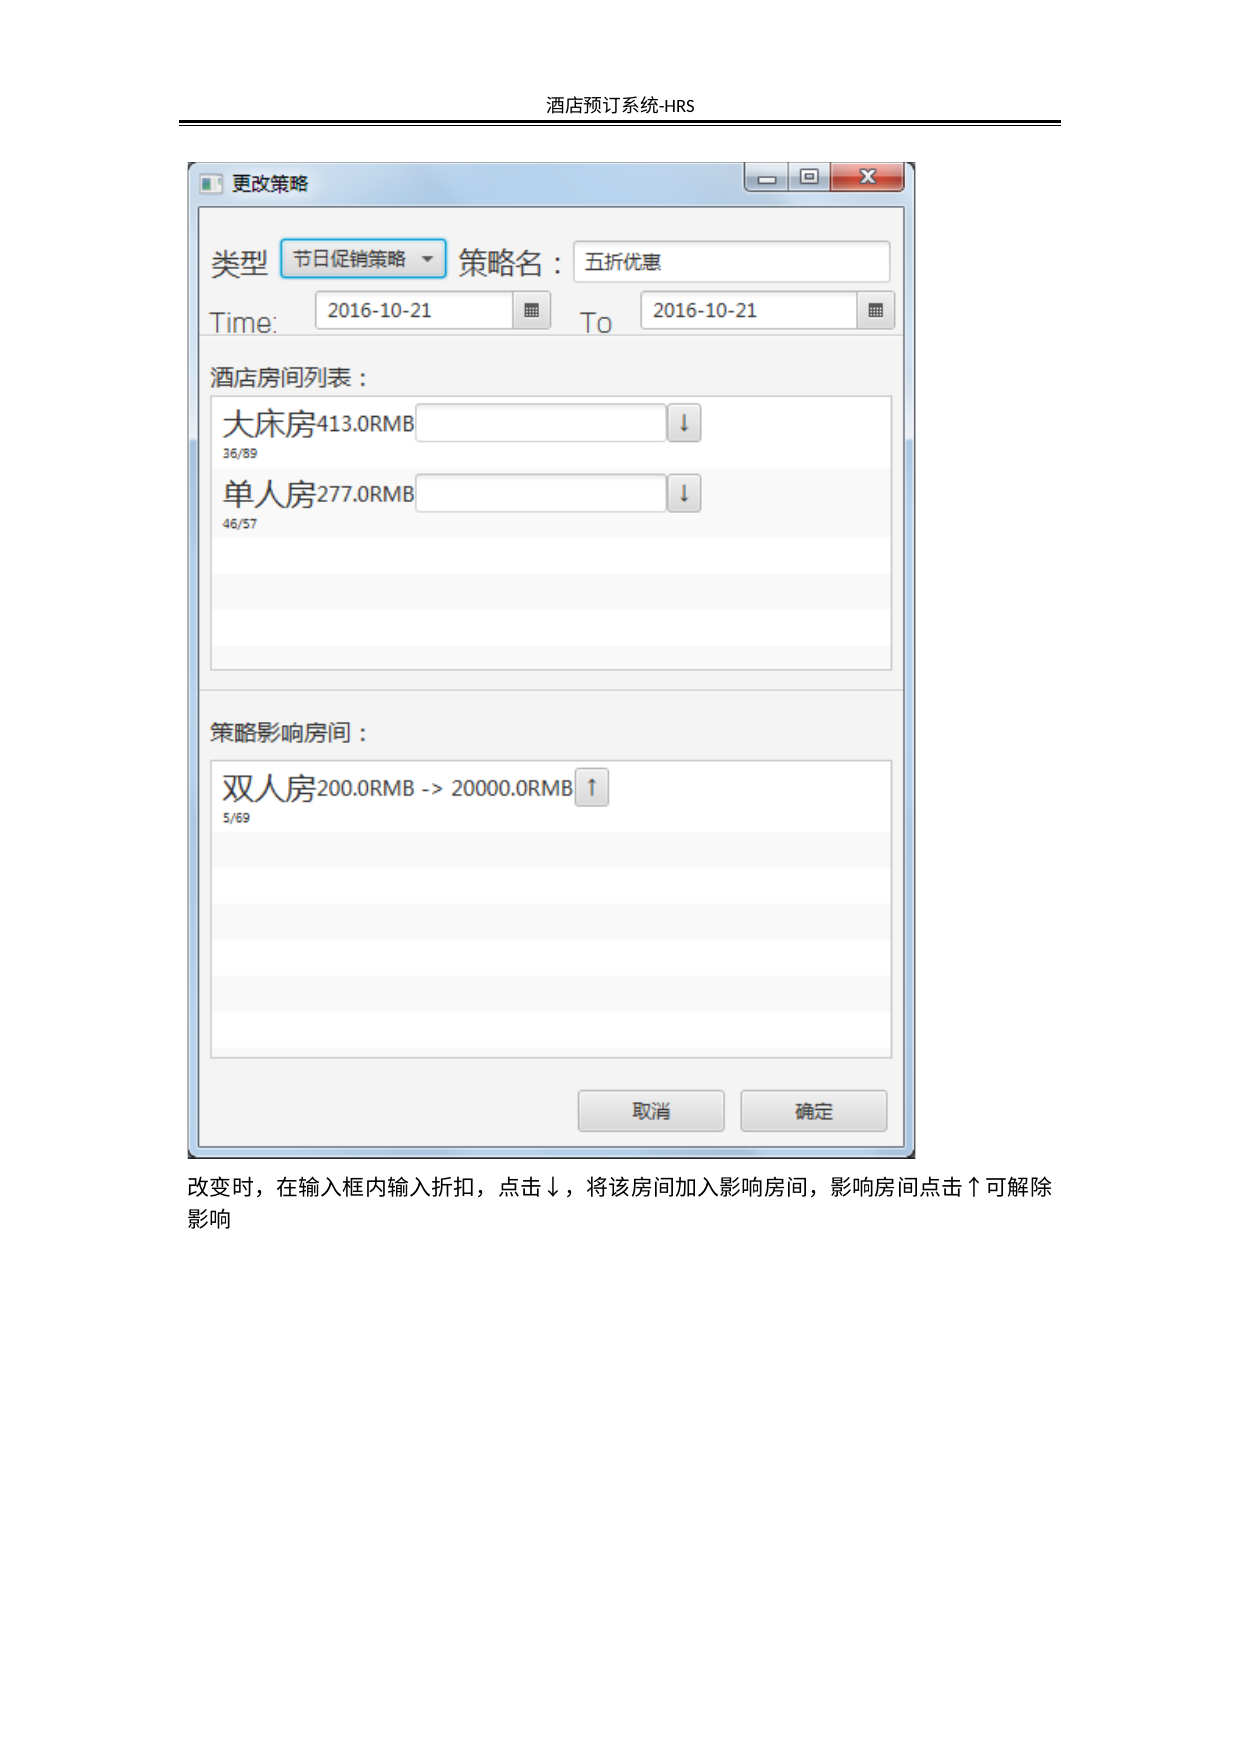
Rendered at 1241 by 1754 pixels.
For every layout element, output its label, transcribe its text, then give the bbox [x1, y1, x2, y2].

picture [187, 162, 916, 1159]
list 改变时，在输入框内输入折扣，点击↓，将该房间加入影响房间，影响房间点击↑可解除影响 [187, 1169, 1053, 1234]
